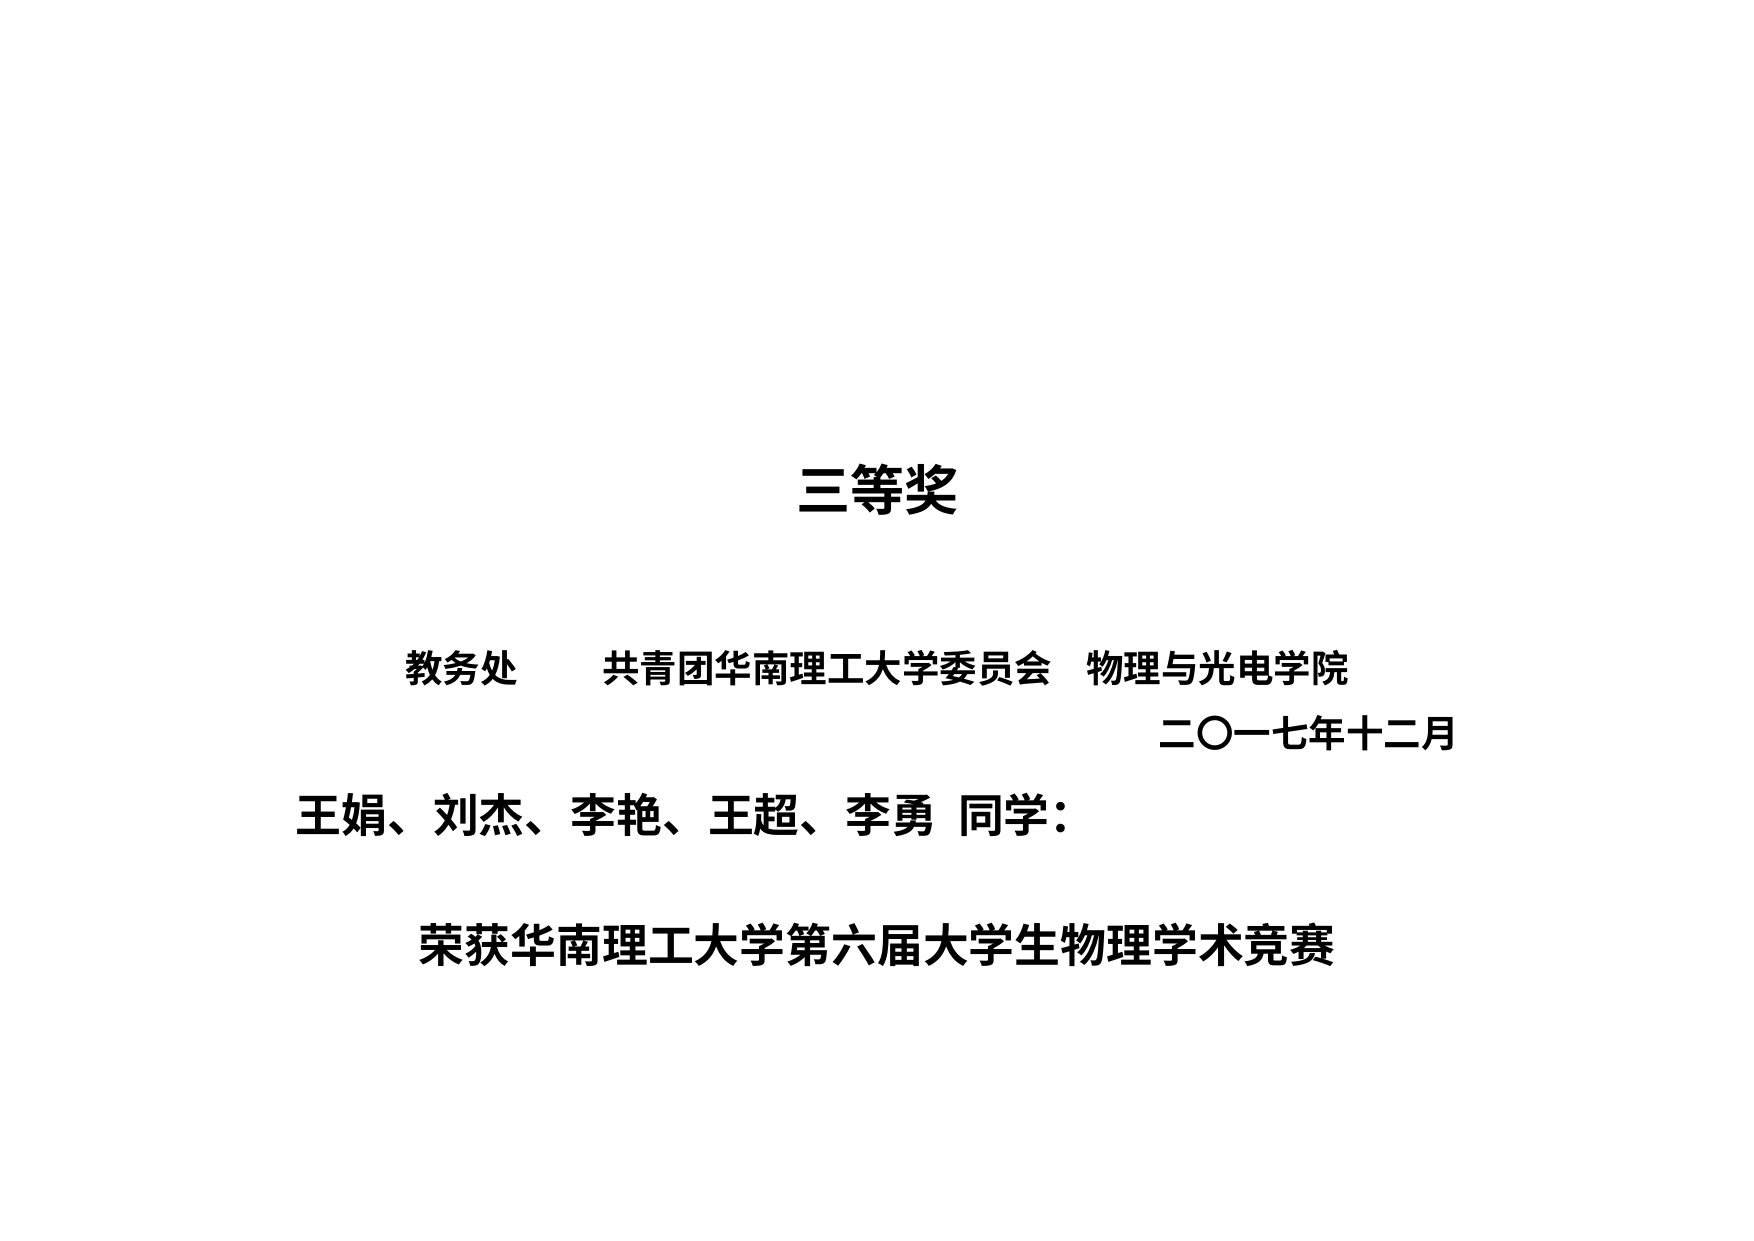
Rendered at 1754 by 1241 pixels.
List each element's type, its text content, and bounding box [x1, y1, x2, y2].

text 荣获华南理工大学第六届大学生物理学术竞赛 [295, 893, 1459, 991]
text 教务处 共青团华南理工大学委员会 物理与光电学院 [295, 633, 1459, 698]
text 二〇一七年十二月 [295, 698, 1459, 763]
text 三等奖 [295, 438, 1459, 536]
text 王娟、刘杰、李艳、王超、李勇 同学： [295, 763, 1459, 861]
